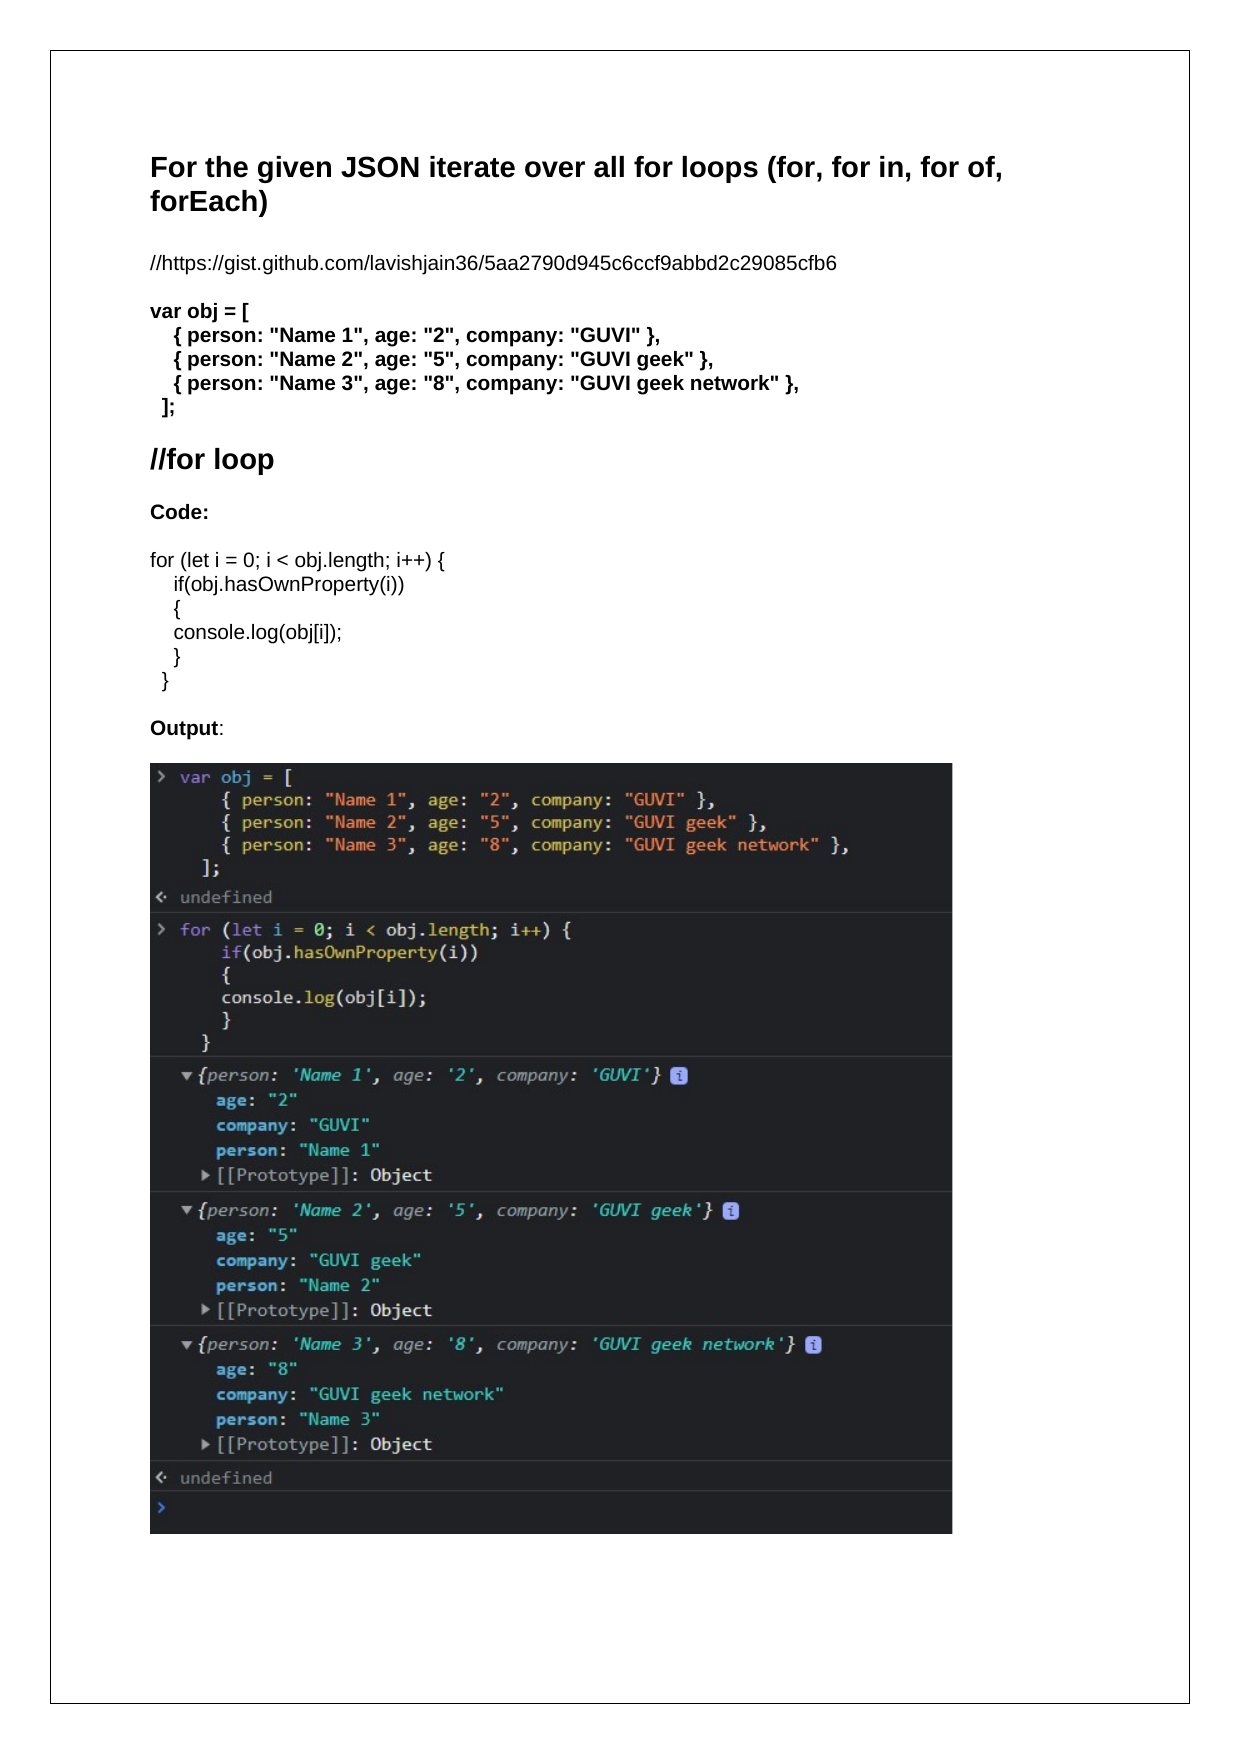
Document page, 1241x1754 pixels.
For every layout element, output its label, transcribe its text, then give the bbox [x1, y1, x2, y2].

text //for loop [150, 442, 1090, 476]
text { [150, 596, 1090, 619]
text var obj = [ [150, 298, 1090, 322]
text } [150, 667, 1090, 691]
text { person: "Name 3", age: "8", company: "GUVI geek network" }, [150, 370, 1090, 394]
text For the given JSON iterate over all for loops (for, for in, for of, forEach) [150, 150, 1090, 217]
text Output: [150, 715, 1090, 739]
text { person: "Name 1", age: "2", company: "GUVI" }, [150, 322, 1090, 346]
text //https://gist.github.com/lavishjain36/5aa2790d945c6ccf9abbd2c29085cfb6 [150, 251, 1090, 274]
text console.log(obj[i]); [150, 619, 1090, 643]
text { person: "Name 2", age: "5", company: "GUVI geek" }, [150, 346, 1090, 370]
text if(obj.hasOwnProperty(i)) [150, 572, 1090, 596]
text Code: [150, 500, 1090, 524]
picture [150, 763, 953, 1534]
text ]; [150, 394, 1090, 418]
text for (let i = 0; i < obj.length; i++) { [150, 548, 1090, 572]
text } [150, 643, 1090, 667]
